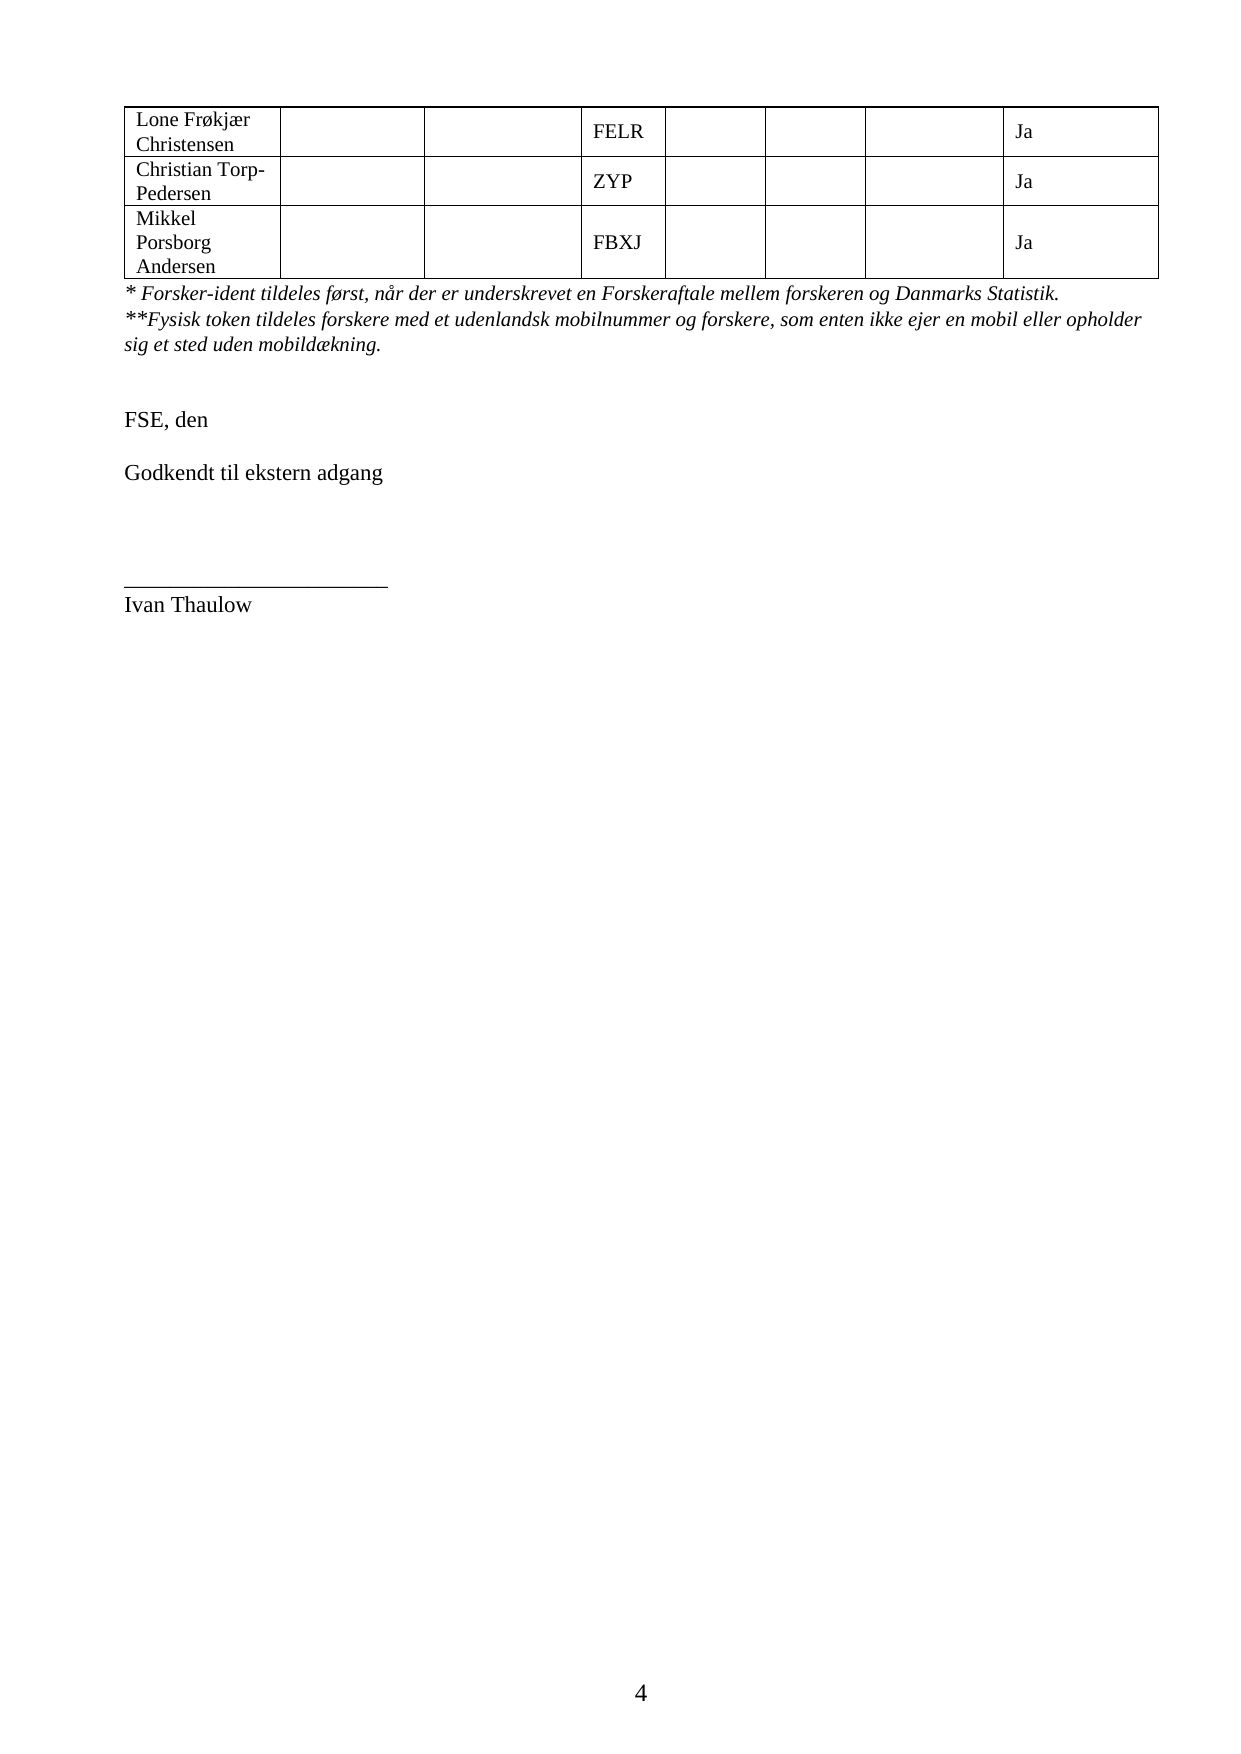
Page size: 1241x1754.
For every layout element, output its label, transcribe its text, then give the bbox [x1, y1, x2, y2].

text **Fysisk token tildeles forskere med et udenlandsk mobilnummer og forskere, som enten ikke ejer en mobil eller opholder sig et sted uden mobildækning. [124, 305, 1157, 356]
table_cell [666, 206, 765, 278]
table_cell Ja [1004, 157, 1158, 205]
table_cell [866, 206, 1003, 278]
table_cell [425, 206, 581, 278]
table_cell [866, 157, 1003, 205]
text FSE, den [124, 406, 1157, 432]
table_cell Ja [1004, 108, 1158, 156]
table_cell [866, 108, 1003, 156]
table_cell [666, 157, 765, 205]
table_cell ZYP [582, 157, 665, 205]
table_cell [766, 206, 865, 278]
table_cell [281, 108, 424, 156]
text Ivan Thaulow [124, 591, 1157, 617]
text * Forsker-ident tildeles først, når der er underskrevet en Forskeraftale mellem forskeren og Danmarks Statistik. [124, 279, 1157, 305]
table_cell [666, 108, 765, 156]
table_cell [766, 157, 865, 205]
table_cell [425, 157, 581, 205]
table_cell Christian Torp-Pedersen [125, 157, 280, 205]
table_cell [281, 157, 424, 205]
table_cell Mikkel Porsborg Andersen [125, 206, 280, 278]
table_cell FBXJ [582, 206, 665, 278]
text _______________________ [124, 564, 1157, 591]
table_cell [766, 108, 865, 156]
table_cell [281, 206, 424, 278]
table_cell [425, 108, 581, 156]
table_cell Lone Frøkjær Christensen [125, 108, 280, 156]
text Godkendt til ekstern adgang [124, 459, 1157, 485]
table_cell Ja [1004, 206, 1158, 278]
table_cell FELR [582, 108, 665, 156]
